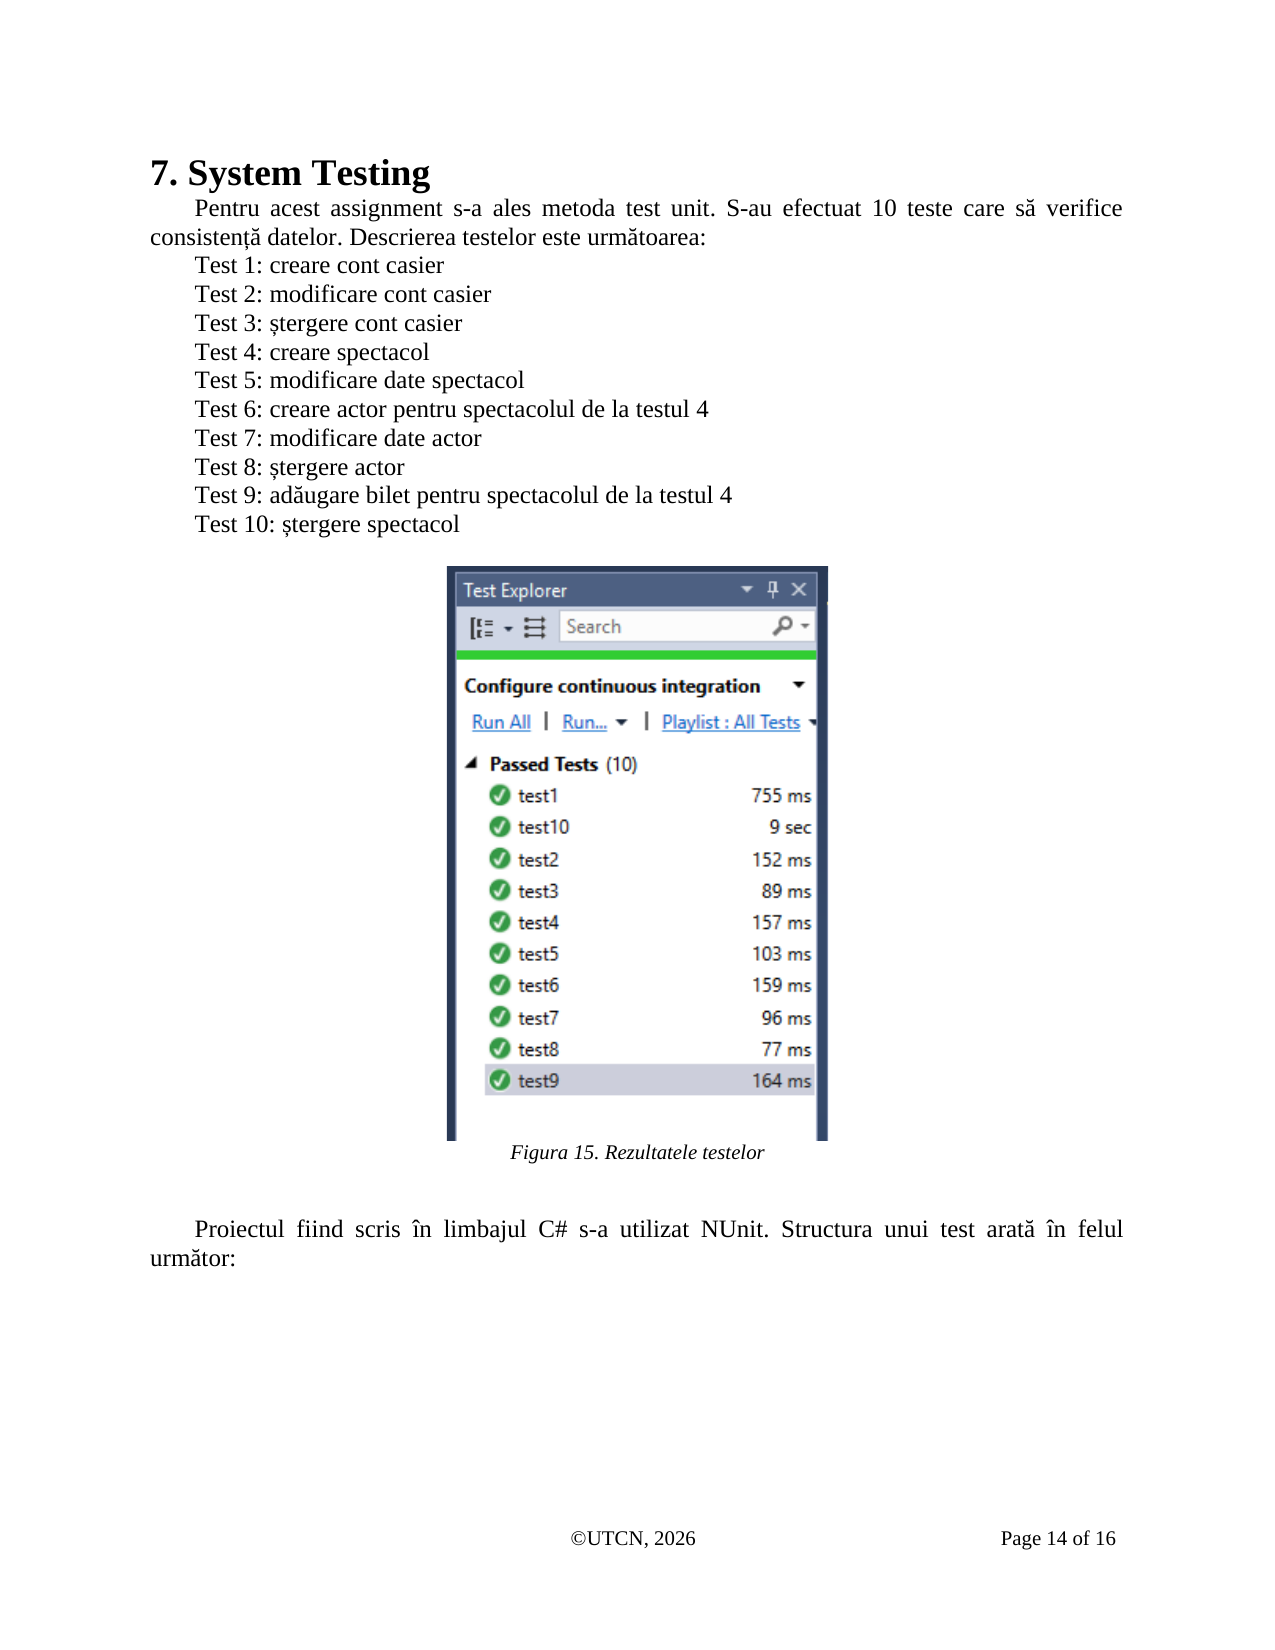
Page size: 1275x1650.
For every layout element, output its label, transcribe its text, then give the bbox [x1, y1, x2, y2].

text Test 5: modificare date spectacol [150, 366, 1125, 394]
text Test 7: modificare date actor [150, 423, 1125, 452]
text Test 9: adăugare bilet pentru spectacolul de la testul 4 [150, 481, 1125, 509]
text Pentru acest assignment s-a ales metoda test unit. S-au efectuat 10 teste care să verifice consistență datelor. Descrierea testelor este următoarea: [150, 193, 1125, 251]
title 7. System Testing [150, 150, 1125, 193]
text Test 3: ștergere cont casier [150, 308, 1125, 337]
text Test 2: modificare cont casier [150, 279, 1125, 308]
text Proiectul fiind scris în limbajul C# s-a utilizat NUnit. Structura unui test arată în felul următor: [150, 1214, 1125, 1271]
text Test 4: creare spectacol [150, 337, 1125, 366]
text Test 8: ștergere actor [150, 452, 1125, 481]
text Test 6: creare actor pentru spectacolul de la testul 4 [150, 394, 1125, 423]
text Figura 15. Rezultatele testelor [150, 1140, 1125, 1164]
text Test 10: ștergere spectacol [150, 509, 1125, 538]
text Test 1: creare cont casier [150, 251, 1125, 279]
picture [446, 566, 829, 1141]
